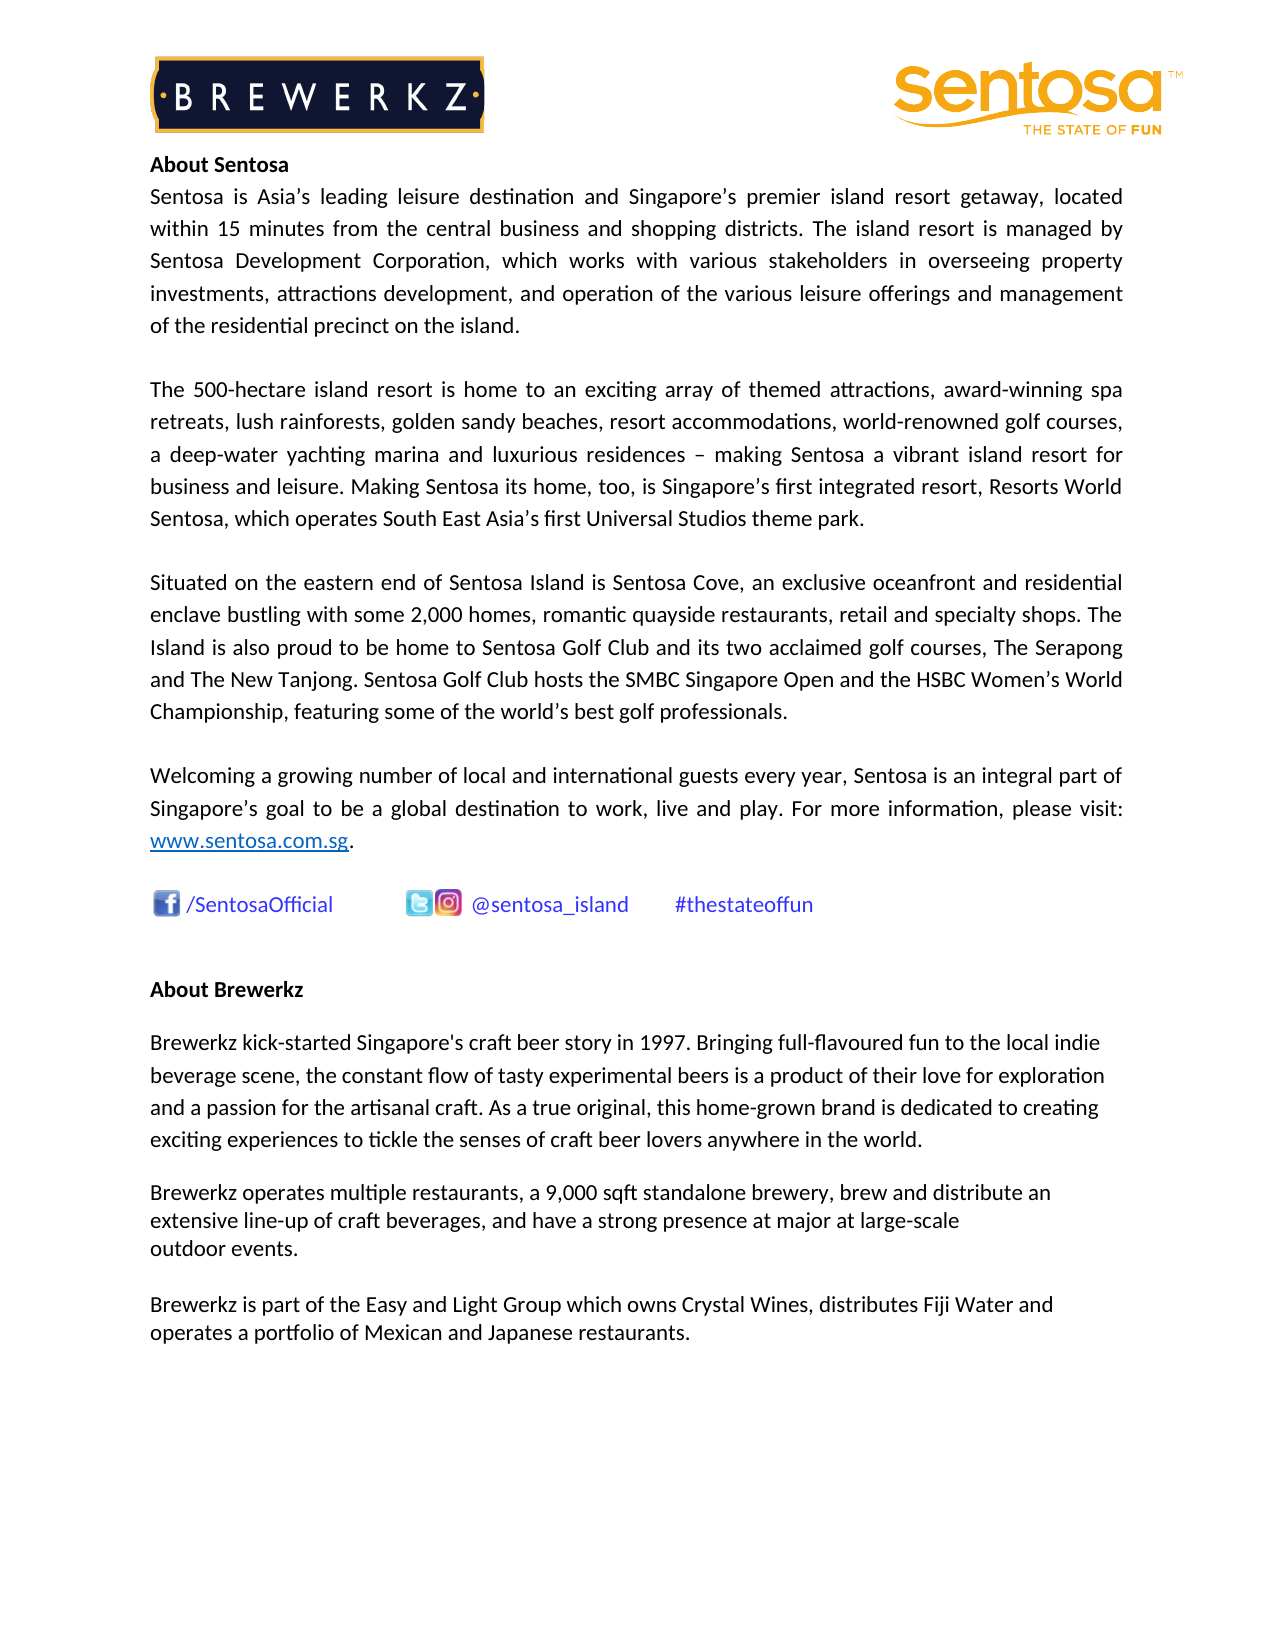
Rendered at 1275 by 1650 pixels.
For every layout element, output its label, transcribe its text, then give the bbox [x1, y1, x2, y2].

text extensive line-up of craft beverages, and have a strong presence at major at large-scale [150, 1206, 1125, 1234]
picture [848, 11, 1225, 179]
text The 500-hectare island resort is home to an exciting array of themed attractions, award-winning spa retreats, lush rainforests, golden sandy beaches, resort accommodations, world-renowned golf courses, a deep-water yachting marina and luxurious residences – making Sentosa a vibrant island resort for business and leisure. Making Sentosa its home, too, is Singapore’s first integrated resort, Resorts World Sentosa, which operates South East Asia’s first Universal Studios theme park. [150, 375, 1125, 532]
picture [150, 46, 485, 137]
text Situated on the eastern end of Sentosa Island is Sentosa Cove, an exclusive oceanfront and residential enclave bustling with some 2,000 homes, romantic quayside restaurants, retail and specialty shops. The Island is also proud to be home to Sentosa Golf Club and its two acclaimed golf courses, The Serapong and The New Tanjong. Sentosa Golf Club hosts the SMBC Singapore Open and the HSBC Women’s World Championship, featuring some of the world’s best golf professionals. [150, 568, 1125, 725]
picture [406, 890, 433, 917]
text Brewerkz kick-started Singapore's craft beer story in 1997. Bringing full-flavoured fun to the local indie beverage scene, the constant flow of tasty experimental beers is a product of their love for exploration and a passion for the artisanal craft. As a true original, this home-grown brand is dedicated to creating exciting experiences to tickle the senses of craft beer lovers anywhere in the world. [150, 1028, 1125, 1153]
text Sentosa is Asia’s leading leisure destination and Singapore’s premier island resort getaway, located within 15 minutes from the central business and shopping districts. The island resort is managed by Sentosa Development Corporation, which works with various stakeholders in overseeing property investments, attractions development, and operation of the various leisure offerings and management of the residential precinct on the island. [150, 182, 1125, 339]
picture [153, 890, 181, 917]
text About Brewerkz [150, 976, 1125, 1003]
text /SentosaOfficial @sentosa_island #thestateoffun [150, 890, 1125, 918]
text Brewerkz operates multiple restaurants, a 9,000 sqft standalone brewery, brew and distribute an [150, 1178, 1125, 1206]
picture [435, 889, 462, 916]
text outdoor events. [150, 1234, 1125, 1262]
text Welcoming a growing number of local and international guests every year, Sentosa is an integral part of Singapore’s goal to be a global destination to work, live and play. For more information, please visit: www.sentosa.com.sg. [150, 762, 1125, 854]
text Brewerkz is part of the Easy and Light Group which owns Crystal Wines, distributes Fiji Water and operates a portfolio of Mexican and Japanese restaurants. [150, 1290, 1125, 1346]
text About Sentosa [150, 150, 848, 178]
